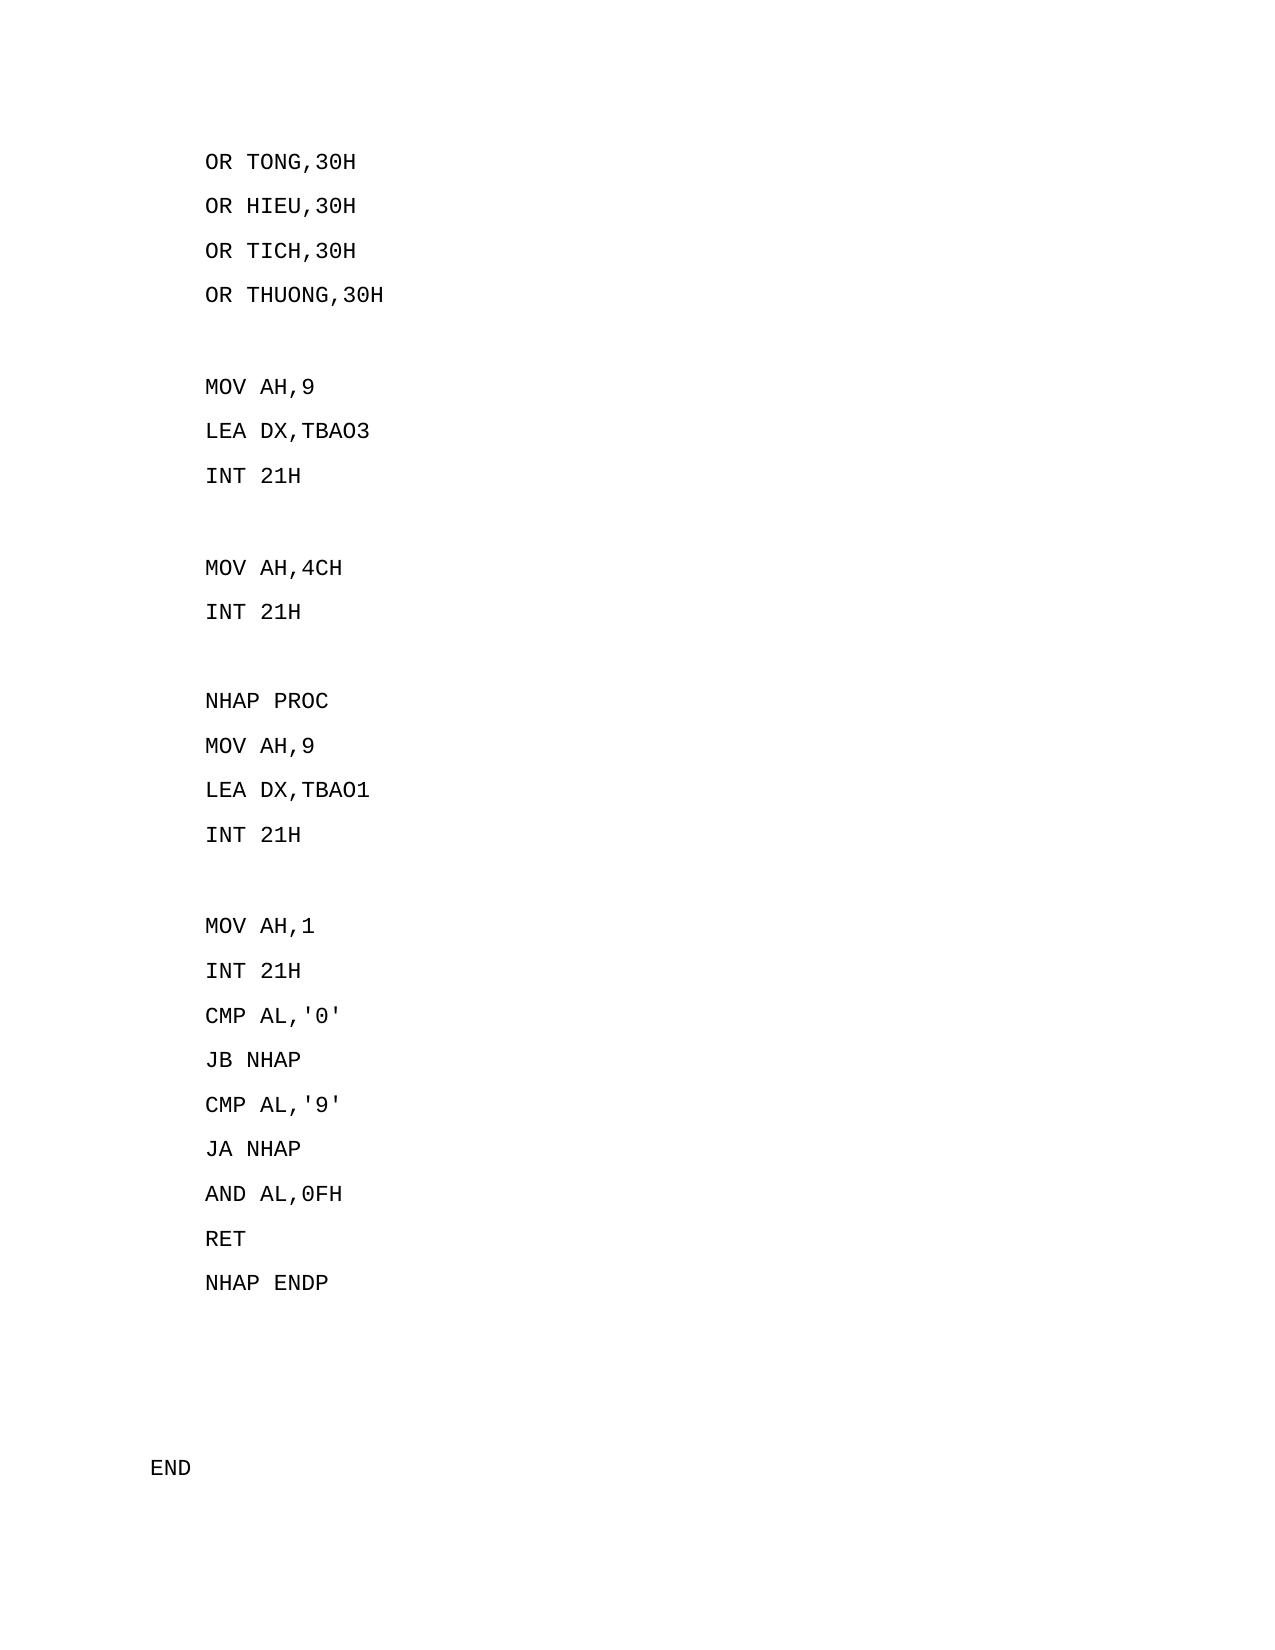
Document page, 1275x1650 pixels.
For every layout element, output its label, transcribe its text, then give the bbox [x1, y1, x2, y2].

text JA NHAP [150, 1138, 1125, 1164]
text MOV AH,4CH [150, 556, 1125, 582]
text CMP AL,'9' [150, 1093, 1125, 1119]
text MOV AH,9 [150, 734, 1125, 760]
text MOV AH,1 [150, 915, 1125, 941]
text RET [150, 1227, 1125, 1253]
text LEA DX,TBAO3 [150, 420, 1125, 446]
text OR TONG,30H [150, 150, 1125, 176]
text INT 21H [150, 959, 1125, 985]
text INT 21H [150, 464, 1125, 490]
text AND AL,0FH [150, 1182, 1125, 1208]
text INT 21H [150, 600, 1125, 626]
text OR TICH,30H [150, 239, 1125, 265]
text CMP AL,'0' [150, 1004, 1125, 1030]
text JB NHAP [150, 1048, 1125, 1074]
text LEA DX,TBAO1 [150, 779, 1125, 805]
text OR HIEU,30H [150, 194, 1125, 221]
text OR THUONG,30H [150, 284, 1125, 310]
text END [150, 1457, 1125, 1483]
text INT 21H [150, 823, 1125, 849]
text NHAP ENDP [150, 1271, 1125, 1297]
text MOV AH,9 [150, 375, 1125, 401]
text NHAP PROC [150, 689, 1125, 716]
